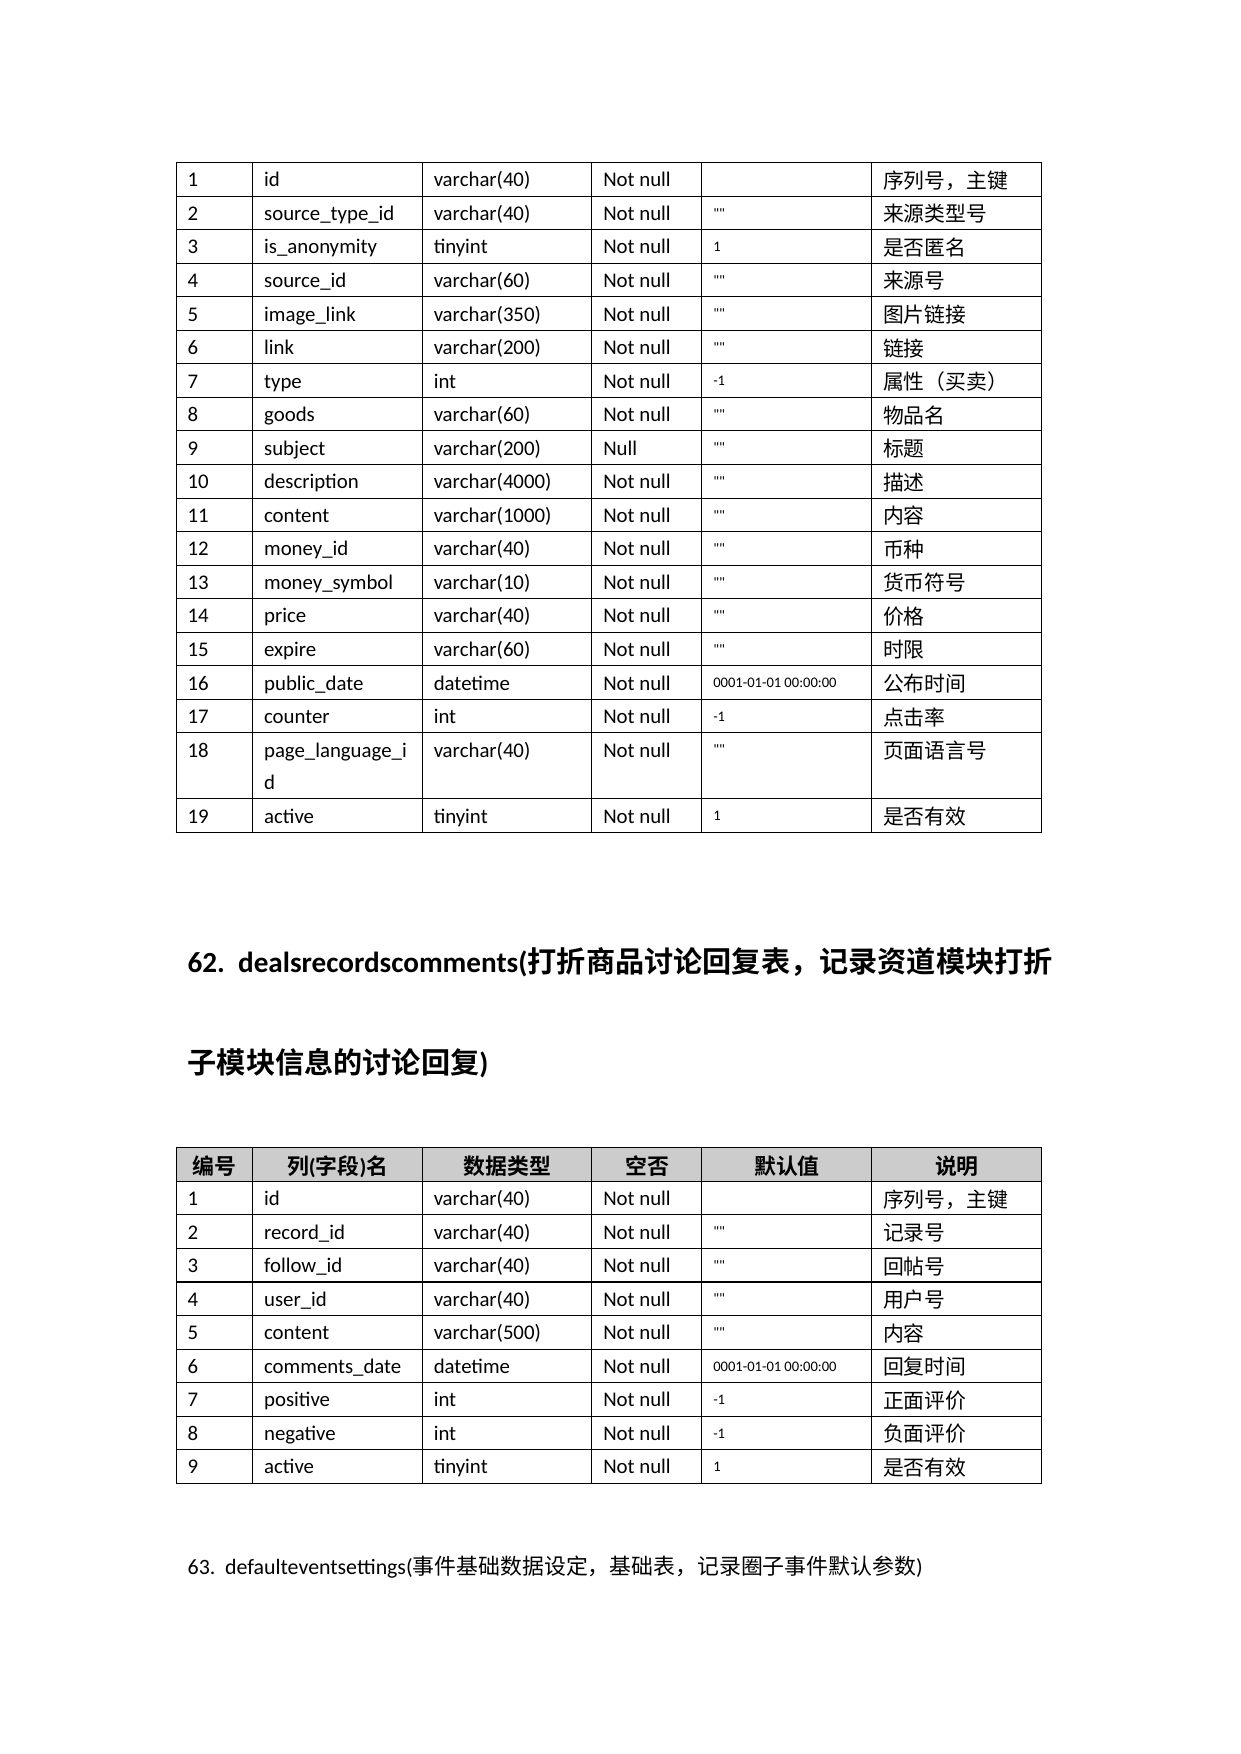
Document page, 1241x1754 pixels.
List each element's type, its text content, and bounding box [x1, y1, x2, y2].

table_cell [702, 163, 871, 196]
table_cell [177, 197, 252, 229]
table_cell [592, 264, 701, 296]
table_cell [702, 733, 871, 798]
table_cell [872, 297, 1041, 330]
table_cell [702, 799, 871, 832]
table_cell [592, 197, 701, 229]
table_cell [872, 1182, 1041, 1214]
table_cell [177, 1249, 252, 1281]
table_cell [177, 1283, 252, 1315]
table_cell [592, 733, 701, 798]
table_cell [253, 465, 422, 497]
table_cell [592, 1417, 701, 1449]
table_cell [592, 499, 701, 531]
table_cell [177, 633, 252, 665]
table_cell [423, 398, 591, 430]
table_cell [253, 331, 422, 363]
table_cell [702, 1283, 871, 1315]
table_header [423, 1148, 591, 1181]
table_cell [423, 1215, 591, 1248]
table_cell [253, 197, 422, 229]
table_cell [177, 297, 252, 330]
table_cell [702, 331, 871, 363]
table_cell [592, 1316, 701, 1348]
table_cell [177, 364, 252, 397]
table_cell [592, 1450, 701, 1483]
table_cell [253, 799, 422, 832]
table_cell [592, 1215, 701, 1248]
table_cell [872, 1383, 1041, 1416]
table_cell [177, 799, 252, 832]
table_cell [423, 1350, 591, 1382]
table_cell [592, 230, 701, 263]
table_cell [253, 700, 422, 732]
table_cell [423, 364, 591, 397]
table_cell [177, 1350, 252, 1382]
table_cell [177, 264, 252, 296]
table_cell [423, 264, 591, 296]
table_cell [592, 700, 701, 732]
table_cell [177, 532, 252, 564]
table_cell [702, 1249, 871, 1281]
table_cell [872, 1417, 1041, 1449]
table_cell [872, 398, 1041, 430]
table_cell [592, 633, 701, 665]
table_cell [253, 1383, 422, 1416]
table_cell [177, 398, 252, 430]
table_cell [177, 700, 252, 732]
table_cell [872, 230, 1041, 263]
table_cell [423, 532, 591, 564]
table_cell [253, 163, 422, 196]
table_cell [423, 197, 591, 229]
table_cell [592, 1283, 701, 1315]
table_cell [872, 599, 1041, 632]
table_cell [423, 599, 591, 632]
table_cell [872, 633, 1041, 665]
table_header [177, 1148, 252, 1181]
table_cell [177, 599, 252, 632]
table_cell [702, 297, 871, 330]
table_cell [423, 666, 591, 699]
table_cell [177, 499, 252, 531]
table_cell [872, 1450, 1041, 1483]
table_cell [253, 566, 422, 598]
subtitle 62. dealsrecordscomments(打折商品讨论回复表，记录资道模块打折子模块信息的讨论回复) [187, 927, 1053, 1093]
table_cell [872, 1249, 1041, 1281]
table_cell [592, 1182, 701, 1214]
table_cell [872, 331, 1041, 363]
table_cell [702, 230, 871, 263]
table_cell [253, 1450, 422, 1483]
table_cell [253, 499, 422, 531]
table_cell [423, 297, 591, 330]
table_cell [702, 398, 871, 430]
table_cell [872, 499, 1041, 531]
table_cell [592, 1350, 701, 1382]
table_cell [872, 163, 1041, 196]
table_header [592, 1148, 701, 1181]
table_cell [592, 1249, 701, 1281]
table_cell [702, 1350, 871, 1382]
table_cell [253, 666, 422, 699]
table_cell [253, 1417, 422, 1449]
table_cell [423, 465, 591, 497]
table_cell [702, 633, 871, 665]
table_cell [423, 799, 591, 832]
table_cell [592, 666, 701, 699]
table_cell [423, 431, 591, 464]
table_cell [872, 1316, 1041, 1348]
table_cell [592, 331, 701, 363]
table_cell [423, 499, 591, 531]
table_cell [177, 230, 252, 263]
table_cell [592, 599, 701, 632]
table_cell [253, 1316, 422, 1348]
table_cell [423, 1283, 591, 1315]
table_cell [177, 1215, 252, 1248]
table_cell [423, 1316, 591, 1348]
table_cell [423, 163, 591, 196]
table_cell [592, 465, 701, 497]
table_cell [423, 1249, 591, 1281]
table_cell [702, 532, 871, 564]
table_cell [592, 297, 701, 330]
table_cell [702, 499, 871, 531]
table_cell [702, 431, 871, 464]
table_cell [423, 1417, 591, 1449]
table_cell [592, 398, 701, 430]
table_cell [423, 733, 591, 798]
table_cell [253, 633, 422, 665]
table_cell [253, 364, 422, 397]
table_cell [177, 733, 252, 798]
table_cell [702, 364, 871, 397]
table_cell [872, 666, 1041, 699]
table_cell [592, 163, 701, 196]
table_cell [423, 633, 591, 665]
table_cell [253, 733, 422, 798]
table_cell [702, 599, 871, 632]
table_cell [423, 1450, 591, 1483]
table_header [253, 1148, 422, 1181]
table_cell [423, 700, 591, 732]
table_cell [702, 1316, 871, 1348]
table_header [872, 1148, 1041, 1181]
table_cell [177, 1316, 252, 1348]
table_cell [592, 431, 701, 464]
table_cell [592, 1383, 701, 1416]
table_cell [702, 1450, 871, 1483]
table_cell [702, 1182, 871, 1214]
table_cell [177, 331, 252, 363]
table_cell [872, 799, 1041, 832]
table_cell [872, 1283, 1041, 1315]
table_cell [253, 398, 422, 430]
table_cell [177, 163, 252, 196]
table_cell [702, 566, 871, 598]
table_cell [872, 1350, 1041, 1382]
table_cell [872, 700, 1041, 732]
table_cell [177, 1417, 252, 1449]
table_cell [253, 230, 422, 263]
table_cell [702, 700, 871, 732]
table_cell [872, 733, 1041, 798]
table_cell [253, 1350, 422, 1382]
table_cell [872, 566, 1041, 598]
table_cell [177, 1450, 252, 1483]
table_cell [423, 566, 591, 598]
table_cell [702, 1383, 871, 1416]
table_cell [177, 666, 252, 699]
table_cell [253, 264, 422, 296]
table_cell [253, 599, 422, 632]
text 63. defaulteventsettings(事件基础数据设定，基础表，记录圈子事件默认参数) [187, 1549, 1053, 1581]
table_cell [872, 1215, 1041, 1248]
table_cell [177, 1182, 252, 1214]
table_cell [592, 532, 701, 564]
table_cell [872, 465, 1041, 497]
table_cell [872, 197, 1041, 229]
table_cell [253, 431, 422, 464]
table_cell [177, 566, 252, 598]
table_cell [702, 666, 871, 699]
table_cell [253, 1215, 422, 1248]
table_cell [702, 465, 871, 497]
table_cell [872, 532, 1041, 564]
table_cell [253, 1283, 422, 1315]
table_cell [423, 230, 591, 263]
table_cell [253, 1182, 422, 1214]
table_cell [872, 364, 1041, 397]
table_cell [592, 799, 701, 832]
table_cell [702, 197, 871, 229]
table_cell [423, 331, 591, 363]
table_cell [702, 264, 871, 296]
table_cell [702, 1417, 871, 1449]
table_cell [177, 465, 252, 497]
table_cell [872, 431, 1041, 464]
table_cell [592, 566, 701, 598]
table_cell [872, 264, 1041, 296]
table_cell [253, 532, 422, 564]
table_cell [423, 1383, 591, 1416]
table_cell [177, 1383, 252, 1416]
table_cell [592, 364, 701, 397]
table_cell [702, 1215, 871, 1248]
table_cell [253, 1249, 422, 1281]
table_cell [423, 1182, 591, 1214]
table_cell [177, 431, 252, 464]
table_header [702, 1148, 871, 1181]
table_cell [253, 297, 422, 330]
